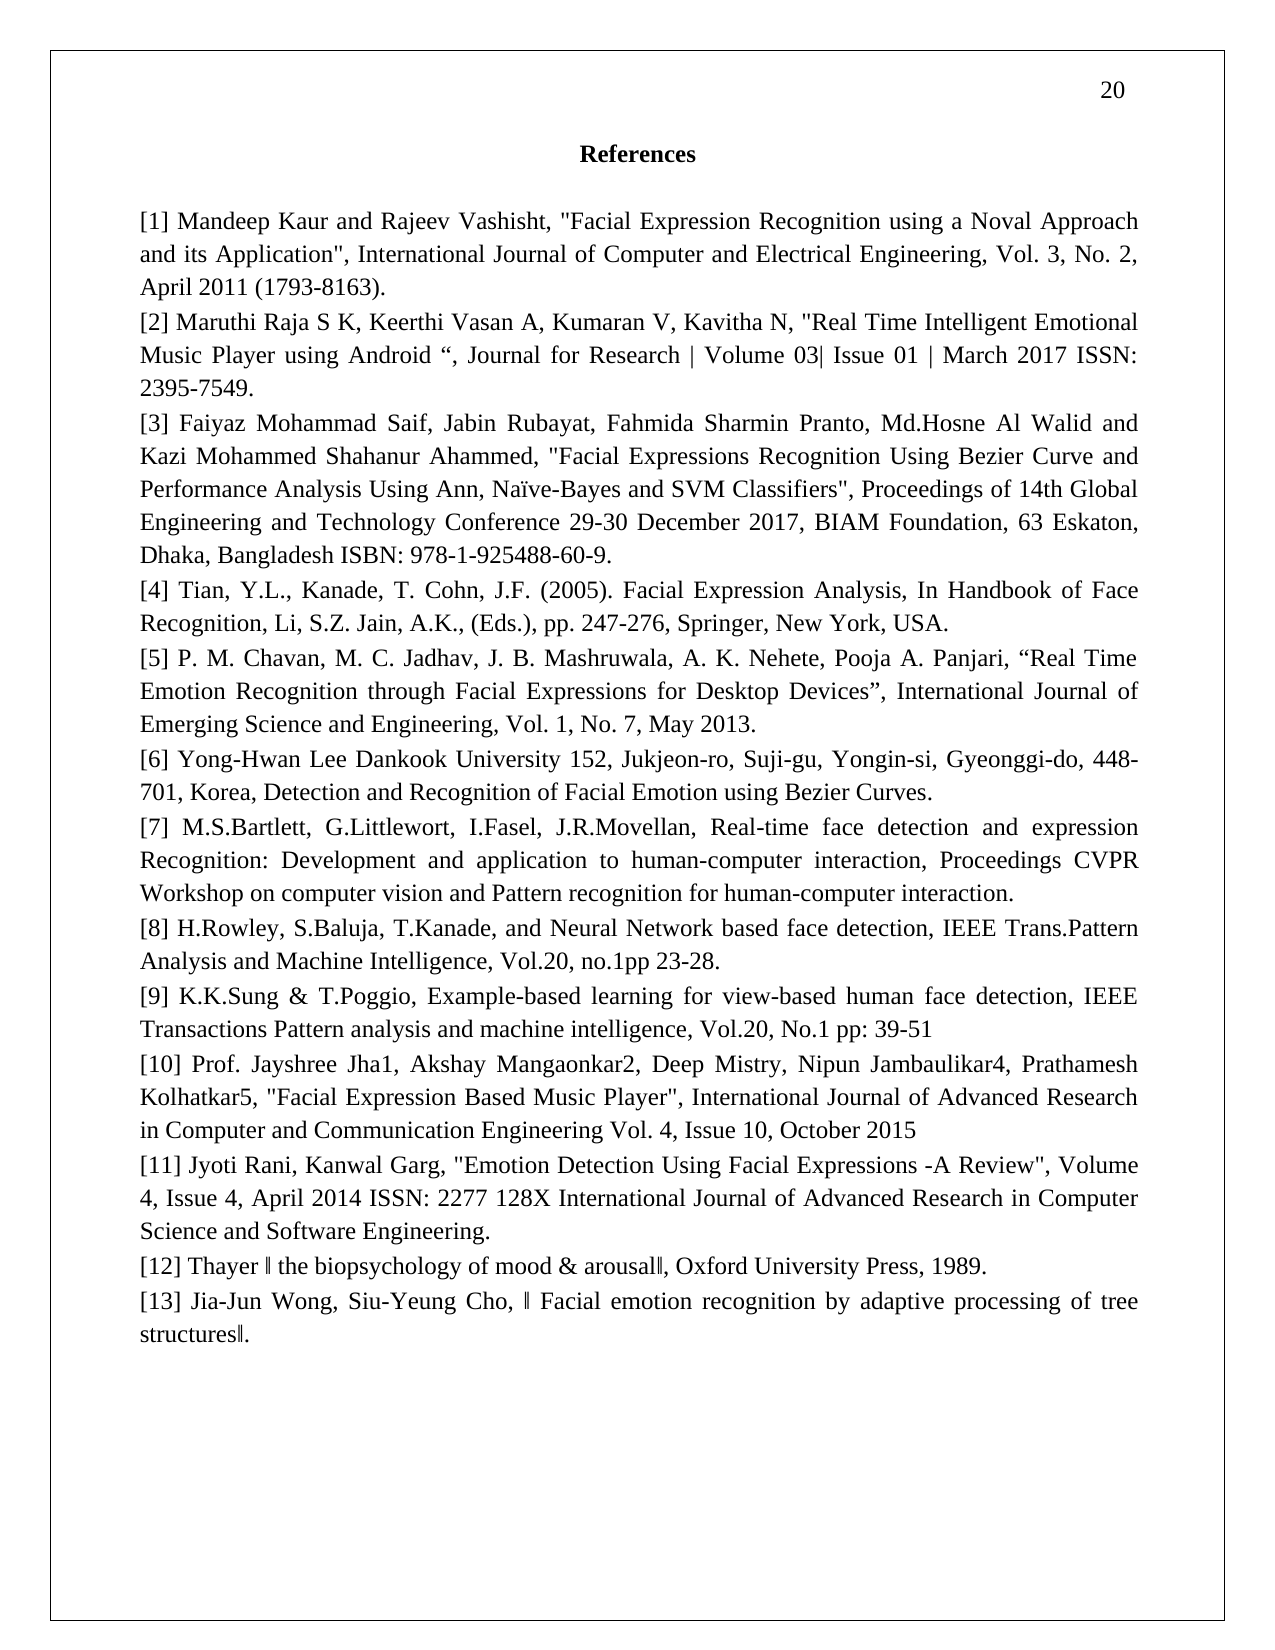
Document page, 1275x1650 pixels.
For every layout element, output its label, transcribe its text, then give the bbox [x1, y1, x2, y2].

text [11] Jyoti Rani, Kanwal Garg, "Emotion Detection Using Facial Expressions -A Review", Volume 4, Issue 4, April 2014 ISSN: 2277 128X International Journal of Advanced Research in Computer Science and Software Engineering. [139, 1150, 1139, 1245]
text [12] Thayer ‖ the biopsychology of mood & arousal‖, Oxford University Press, 1989. [139, 1251, 1139, 1280]
text [2] Maruthi Raja S K, Keerthi Vasan A, Kumaran V, Kavitha N, "Real Time Intelligent Emotional Music Player using Android “, Journal for Research | Volume 03| Issue 01 | March 2017 ISSN: 2395-7549. [139, 307, 1139, 402]
text [10] Prof. Jayshree Jha1, Akshay Mangaonkar2, Deep Mistry, Nipun Jambaulikar4, Prathamesh Kolhatkar5, "Facial Expression Based Music Player", International Journal of Advanced Research in Computer and Communication Engineering Vol. 4, Issue 10, October 2015 [139, 1049, 1139, 1144]
text [4] Tian, Y.L., Kanade, T. Cohn, J.F. (2005). Facial Expression Analysis, In Handbook of Face Recognition, Li, S.Z. Jain, A.K., (Eds.), pp. 247-276, Springer, New York, USA. [139, 575, 1139, 637]
subtitle References [504, 139, 771, 168]
text [8] H.Rowley, S.Baluja, T.Kanade, and Neural Network based face detection, IEEE Trans.Pattern Analysis and Machine Intelligence, Vol.20, no.1pp 23-28. [139, 913, 1139, 975]
text [13] Jia-Jun Wong, Siu-Yeung Cho, ‖ Facial emotion recognition by adaptive processing of tree structures‖. [139, 1286, 1139, 1348]
text [5] P. M. Chavan, M. C. Jadhav, J. B. Mashruwala, A. K. Nehete, Pooja A. Panjari, “Real Time Emotion Recognition through Facial Expressions for Desktop Devices”, International Journal of Emerging Science and Engineering, Vol. 1, No. 7, May 2013. [139, 643, 1139, 738]
text [1] Mandeep Kaur and Rajeev Vashisht, "Facial Expression Recognition using a Noval Approach and its Application", International Journal of Computer and Electrical Engineering, Vol. 3, No. 2, April 2011 (1793-8163). [139, 206, 1139, 301]
text [6] Yong-Hwan Lee Dankook University 152, Jukjeon-ro, Suji-gu, Yongin-si, Gyeonggi-do, 448-701, Korea, Detection and Recognition of Facial Emotion using Bezier Curves. [139, 744, 1139, 806]
text [7] M.S.Bartlett, G.Littlewort, I.Fasel, J.R.Movellan, Real-time face detection and expression Recognition: Development and application to human-computer interaction, Proceedings CVPR Workshop on computer vision and Pattern recognition for human-computer interaction. [139, 812, 1139, 907]
text [3] Faiyaz Mohammad Saif, Jabin Rubayat, Fahmida Sharmin Pranto, Md.Hosne Al Walid and Kazi Mohammed Shahanur Ahammed, "Facial Expressions Recognition Using Bezier Curve and Performance Analysis Using Ann, Naïve-Bayes and SVM Classifiers", Proceedings of 14th Global Engineering and Technology Conference 29-30 December 2017, BIAM Foundation, 63 Eskaton, Dhaka, Bangladesh ISBN: 978-1-925488-60-9. [139, 408, 1139, 569]
text [9] K.K.Sung & T.Poggio, Example-based learning for view-based human face detection, IEEE Transactions Pattern analysis and machine intelligence, Vol.20, No.1 pp: 39-51 [139, 981, 1139, 1043]
